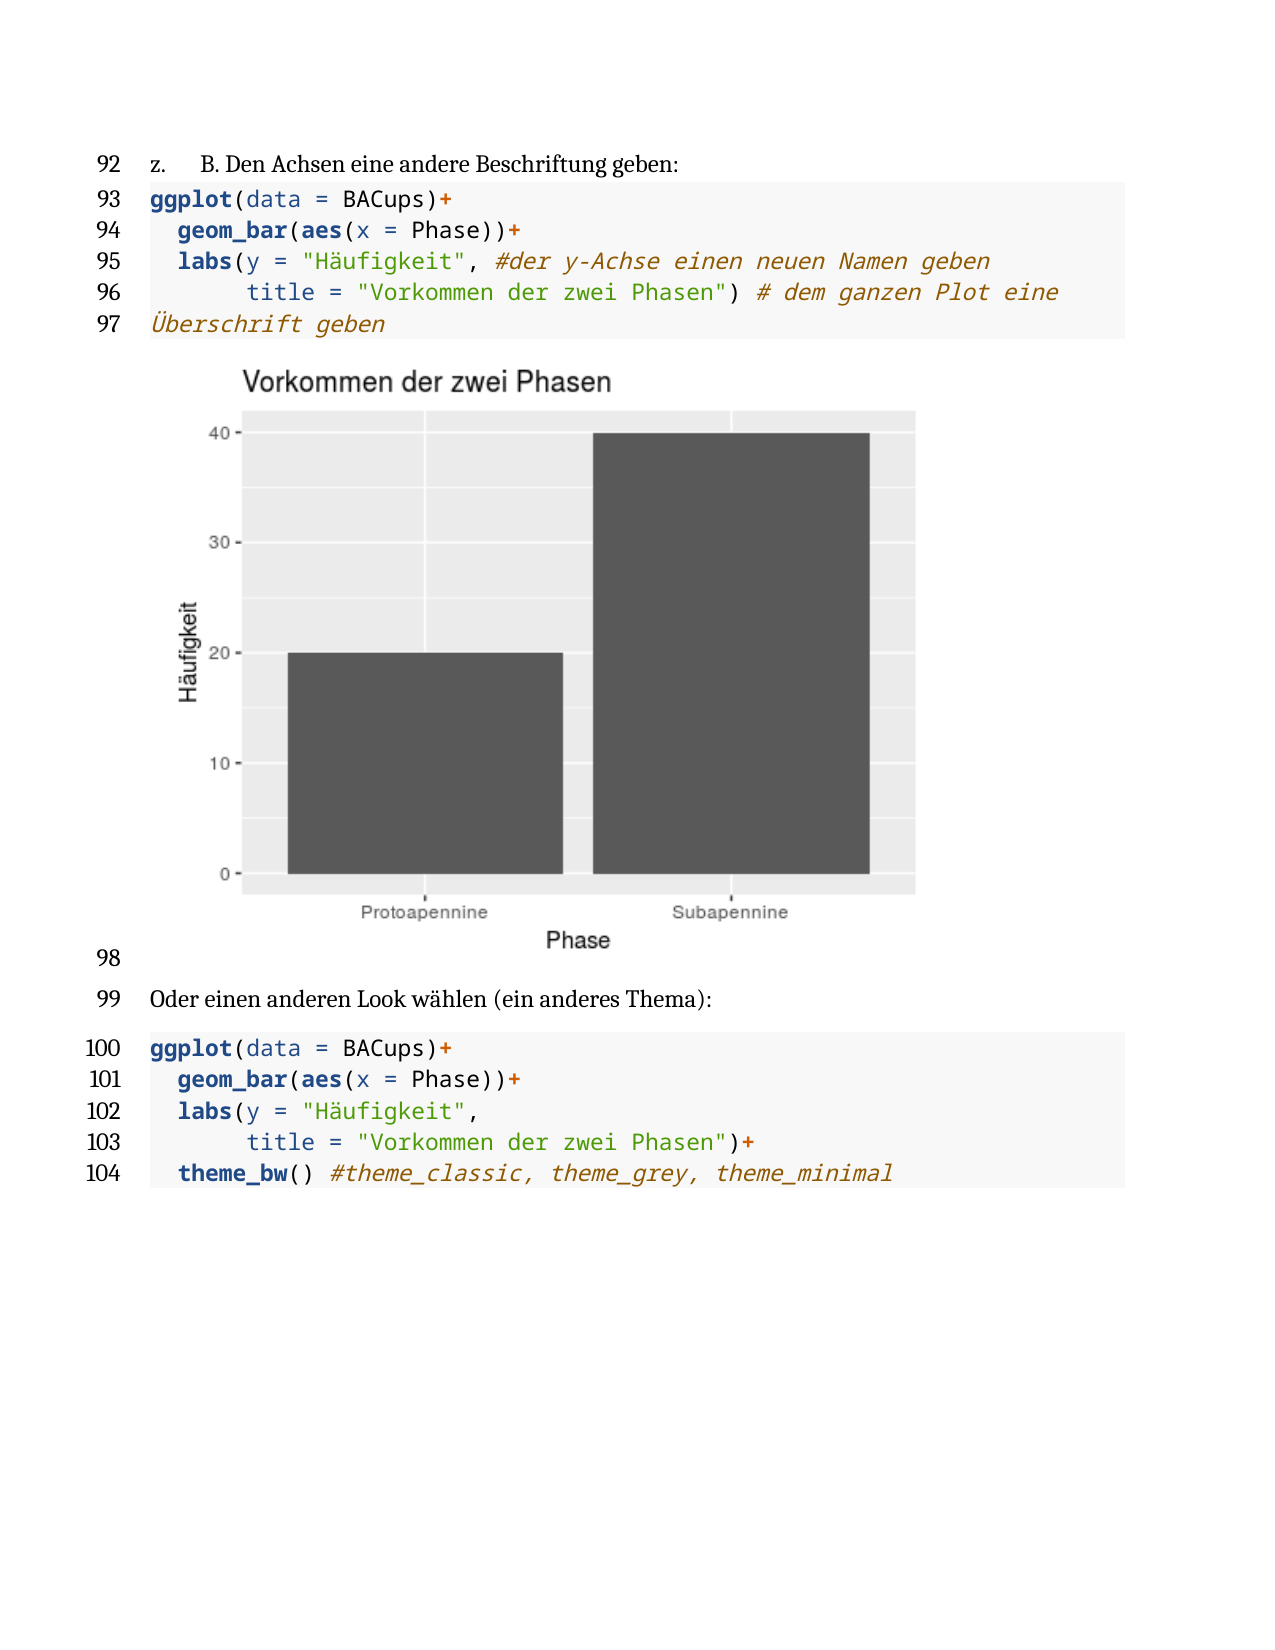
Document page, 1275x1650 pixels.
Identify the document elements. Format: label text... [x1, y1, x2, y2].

text ggplot(data = BACups)+ geom_bar(aes(x = Phase))+ labs(y = "Häufigkeit", #der y-Achse einen neuen Namen geben title = "Vorkommen der zwei Phasen") # dem ganzen Plot eine Überschrift geben [150, 182, 1125, 339]
picture [168, 359, 927, 966]
list B. Den Achsen eine andere Beschriftung geben: [150, 150, 1125, 179]
text Oder einen anderen Look wählen (ein anderes Thema): [150, 985, 1125, 1013]
text ggplot(data = BACups)+ geom_bar(aes(x = Phase))+ labs(y = "Häufigkeit", title = "Vorkommen der zwei Phasen")+ theme_bw() #theme_classic, theme_grey, theme_minimal [150, 1032, 1125, 1188]
